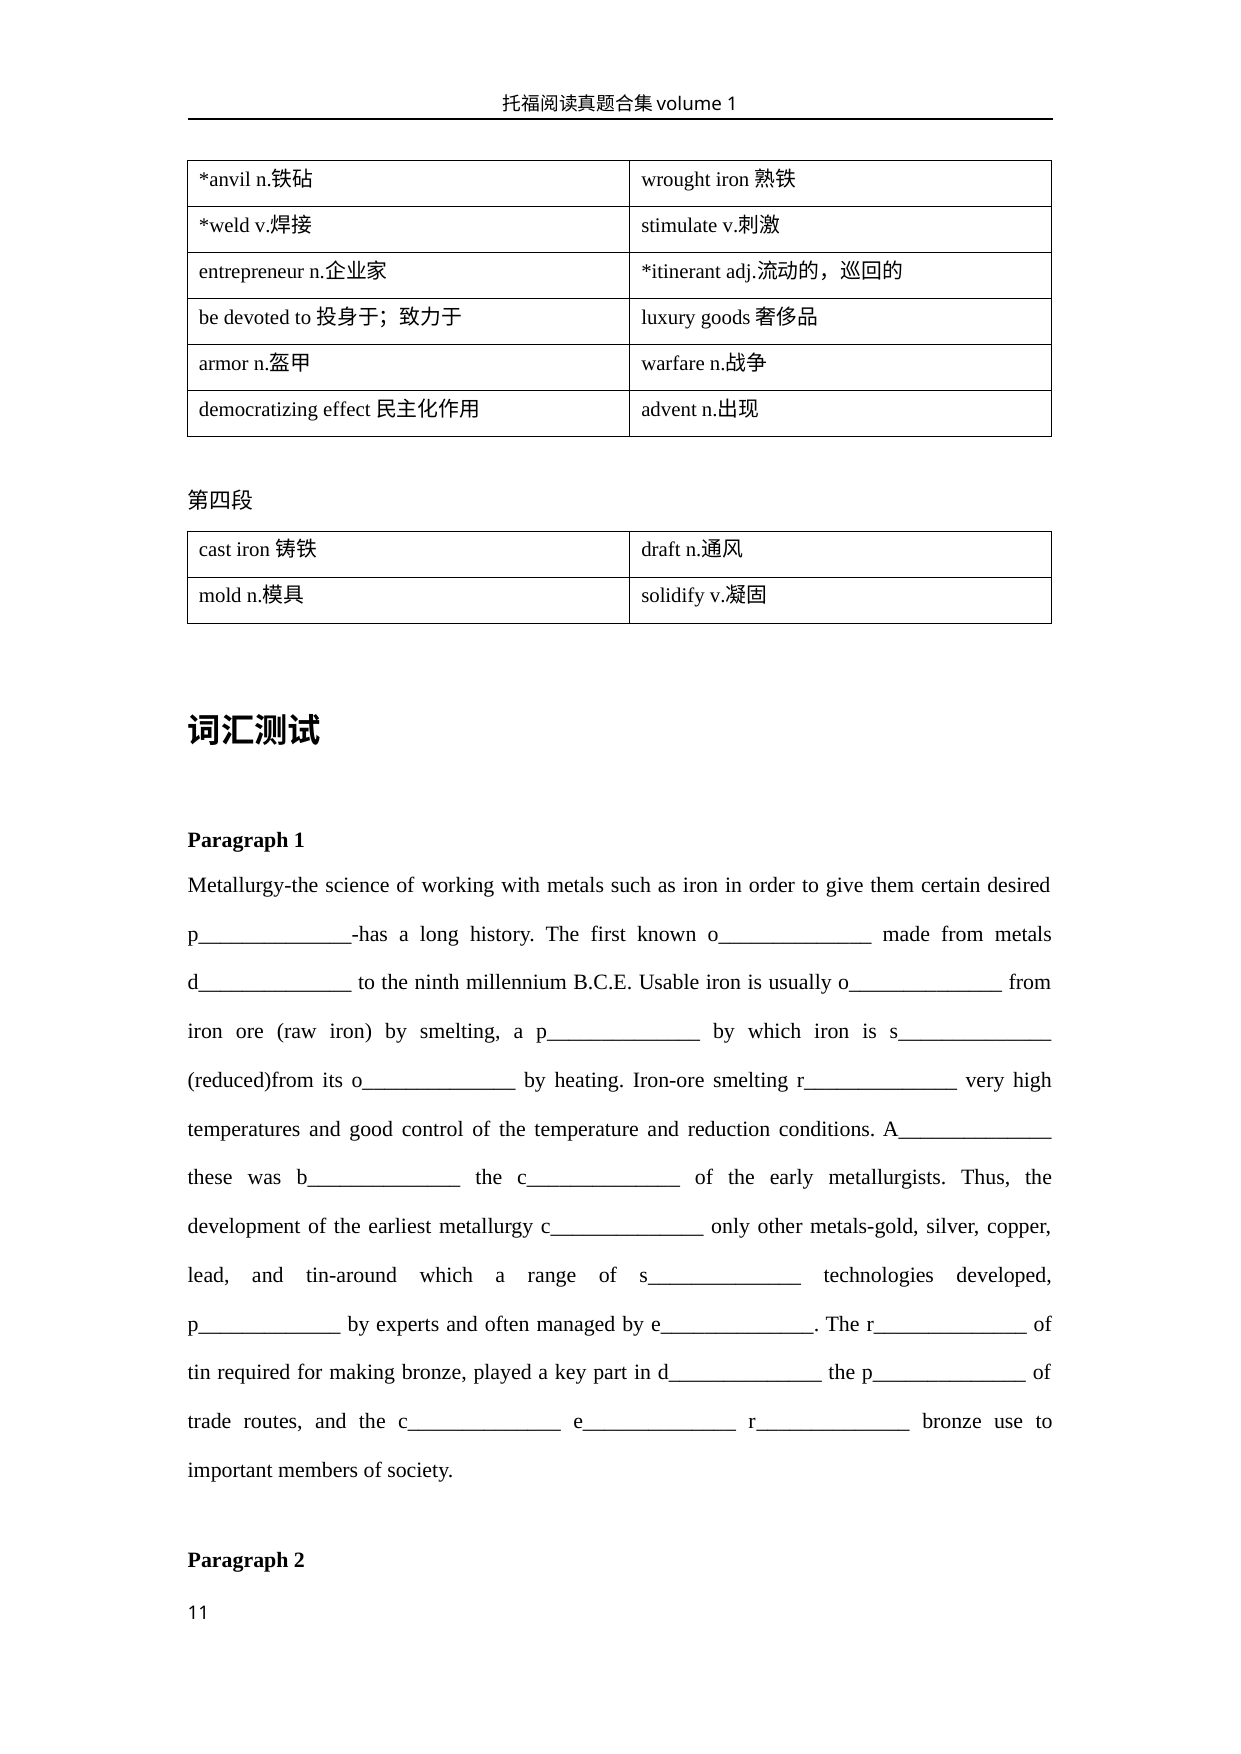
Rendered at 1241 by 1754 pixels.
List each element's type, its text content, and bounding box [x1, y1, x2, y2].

table_cell advent n.出现 [630, 391, 1051, 436]
text Paragraph 1 [187, 823, 1053, 856]
table_cell be devoted to 投身于；致力于 [188, 299, 629, 344]
table_cell warfare n.战争 [630, 345, 1051, 390]
table_cell luxury goods 奢侈品 [630, 299, 1051, 344]
text Paragraph 2 [187, 1543, 1053, 1576]
table_cell stimulate v.刺激 [630, 207, 1051, 252]
table_cell *anvil n.铁砧 [188, 161, 629, 206]
table_cell *weld v.焊接 [188, 207, 629, 252]
table_header draft n.通风 [630, 532, 1051, 577]
table_cell entrepreneur n.企业家 [188, 253, 629, 298]
table_header cast iron 铸铁 [188, 532, 629, 577]
table_cell solidify v.凝固 [630, 578, 1051, 623]
table_cell *itinerant adj.流动的，巡回的 [630, 253, 1051, 298]
text 第四段 [187, 482, 1053, 515]
text Metallurgy-the science of working with metals such as iron in order to give them certain desired p______________-has a long history. The first known o______________ made from metals d______________ to the ninth millennium B.C.E. Usable iron is usually o______________ from iron ore (raw iron) by smelting, a p______________ by which iron is s______________ (reduced)from its o______________ by heating. Iron-ore smelting r______________ very high temperatures and good control of the temperature and reduction conditions. A______________ these was b______________ the c______________ of the early metallurgists. Thus, the development of the earliest metallurgy c______________ only other metals-gold, silver, copper, lead, and tin-around which a range of s______________ technologies developed, p_____________ by experts and often managed by e______________. The r______________ of tin required for making bronze, played a key part in d______________ the p______________ of trade routes, and the c______________ e______________ r______________ bronze use to important members of society. [187, 868, 1053, 1486]
table_cell democratizing effect 民主化作用 [188, 391, 629, 436]
table_cell wrought iron 熟铁 [630, 161, 1051, 206]
subtitle 词汇测试 [187, 696, 1053, 761]
table_cell mold n.模具 [188, 578, 629, 623]
table_cell armor n.盔甲 [188, 345, 629, 390]
